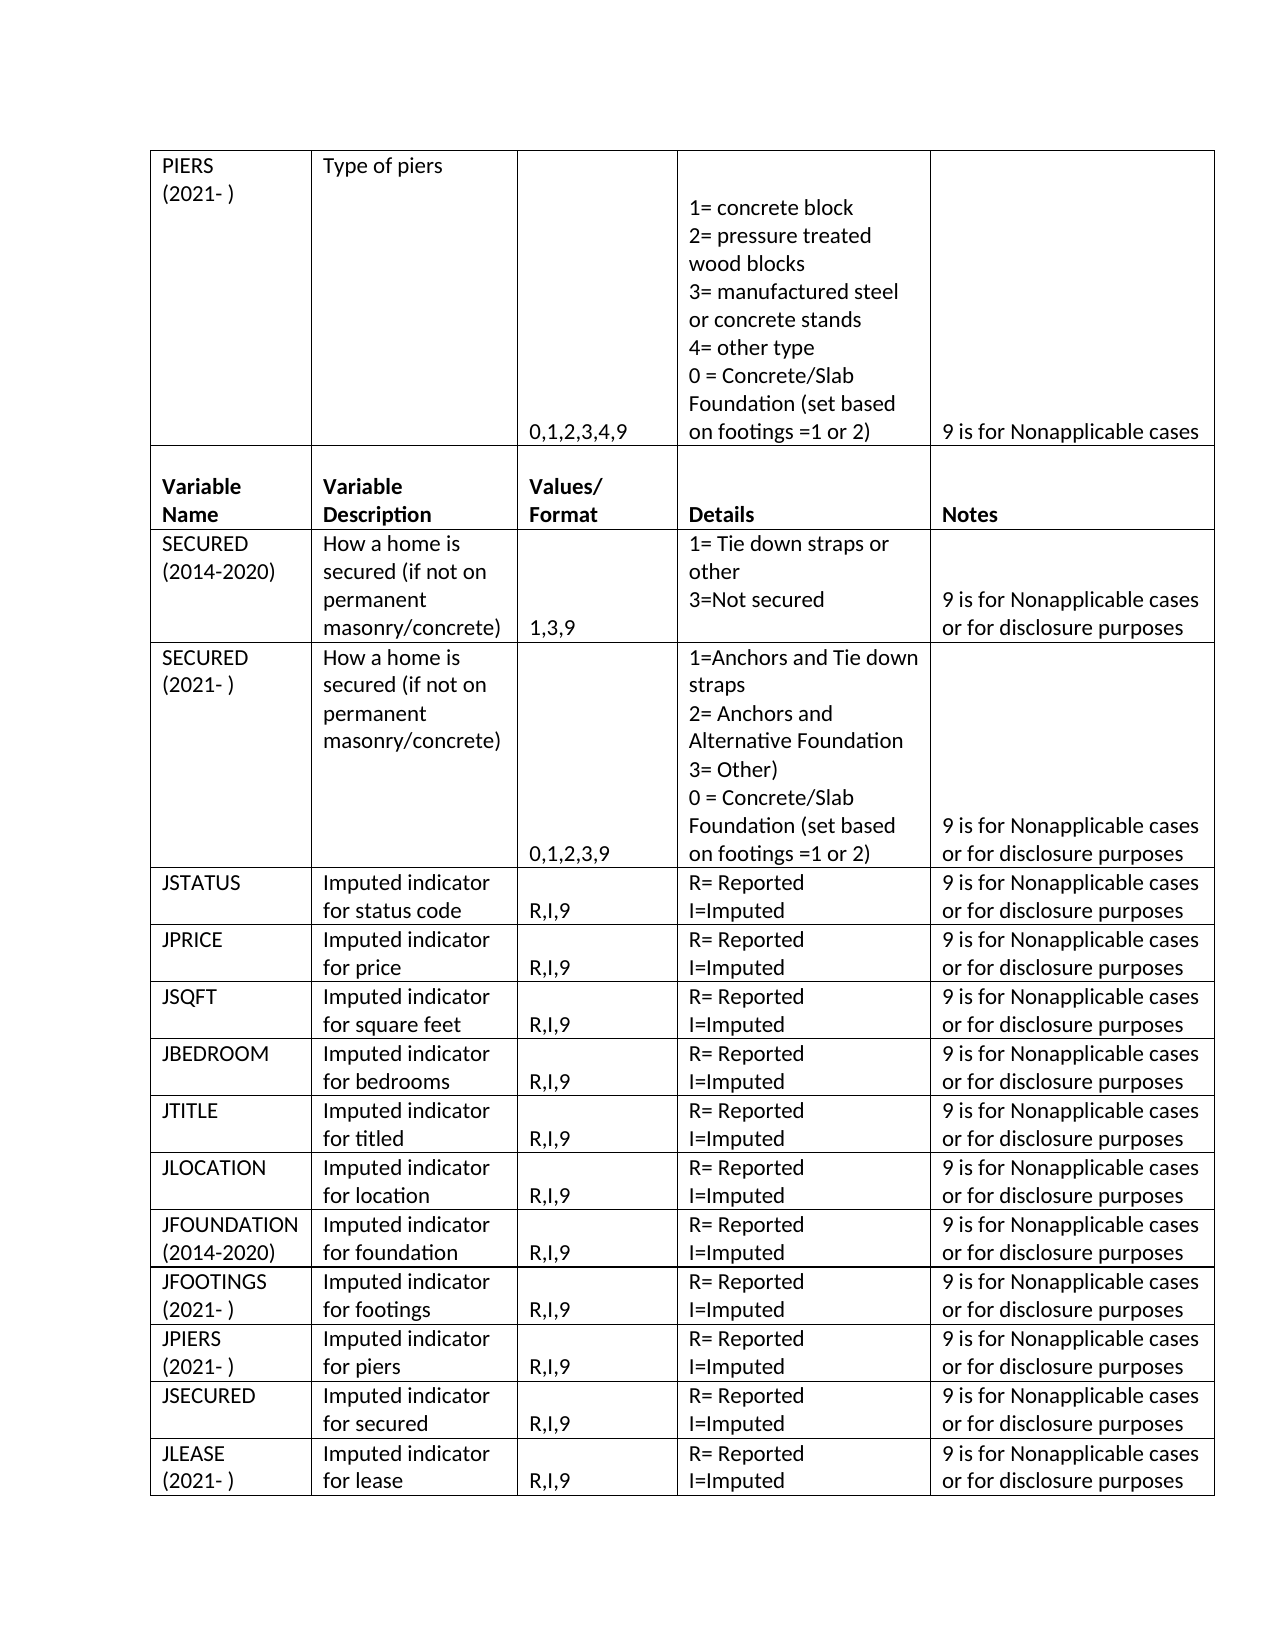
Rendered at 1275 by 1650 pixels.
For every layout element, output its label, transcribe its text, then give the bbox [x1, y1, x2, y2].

table_cell Imputed indicator for price [312, 925, 517, 981]
table_cell JSECURED [151, 1382, 311, 1438]
table_cell How a home is secured (if not on permanent masonry/concrete) [312, 530, 517, 642]
table_cell JLEASE (2021- ) [151, 1439, 311, 1495]
table_cell Imputed indicator for bedrooms [312, 1039, 517, 1095]
table_cell JPRICE [151, 925, 311, 981]
table_cell R= Reported I=Imputed [678, 925, 930, 981]
table_cell 1= Tie down straps or other 3=Not secured [678, 530, 930, 642]
table_cell 9 is for Nonapplicable cases or for disclosure purposes [931, 982, 1214, 1038]
table_cell 9 is for Nonapplicable cases or for disclosure purposes [931, 868, 1214, 924]
table_cell R= Reported I=Imputed [678, 1153, 930, 1209]
table_cell Imputed indicator for location [312, 1153, 517, 1209]
table_cell 9 is for Nonapplicable cases or for disclosure purposes [931, 1268, 1214, 1323]
table_cell R,I,9 [518, 1439, 677, 1495]
table_cell 9 is for Nonapplicable cases or for disclosure purposes [931, 1153, 1214, 1209]
table_cell 9 is for Nonapplicable cases or for disclosure purposes [931, 1096, 1214, 1152]
table_cell R,I,9 [518, 1325, 677, 1381]
table_cell Imputed indicator for lease [312, 1439, 517, 1495]
table_cell R,I,9 [518, 1268, 677, 1323]
table_cell R= Reported I=Imputed [678, 1325, 930, 1381]
table_cell How a home is secured (if not on permanent masonry/concrete) [312, 643, 517, 867]
table_cell Imputed indicator for secured [312, 1382, 517, 1438]
table_cell R= Reported I=Imputed [678, 1039, 930, 1095]
table_cell R,I,9 [518, 868, 677, 924]
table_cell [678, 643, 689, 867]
table_cell R= Reported I=Imputed [678, 868, 930, 924]
table_cell JSQFT [151, 982, 311, 1038]
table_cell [931, 1439, 1214, 1495]
table_cell Details [678, 446, 930, 528]
table_cell SECURED (2021- ) [151, 643, 311, 867]
table_cell R= Reported I=Imputed [678, 1382, 930, 1438]
table_cell 0,1,2,3,4,9 [518, 151, 677, 445]
table_cell Variable Description [312, 446, 517, 528]
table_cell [931, 1382, 1214, 1438]
table_cell R= Reported I=Imputed [678, 1210, 930, 1266]
table_cell 9 is for Nonapplicable cases or for disclosure purposes [931, 1210, 1214, 1266]
table_cell JBEDROOM [151, 1039, 311, 1095]
table_cell Variable Name [151, 446, 311, 528]
table_cell JTITLE [151, 1096, 311, 1152]
table_cell Imputed indicator for piers [312, 1325, 517, 1381]
table_cell 9 is for Nonapplicable cases or for disclosure purposes [931, 1039, 1214, 1095]
table_cell R,I,9 [518, 1153, 677, 1209]
table_cell 1,3,9 [518, 530, 677, 642]
table_cell 9 is for Nonapplicable cases or for disclosure purposes [931, 925, 1214, 981]
table_cell R,I,9 [518, 925, 677, 981]
table_cell JSTATUS [151, 868, 311, 924]
table_cell SECURED (2014-2020) [151, 530, 311, 642]
table_cell R,I,9 [518, 982, 677, 1038]
table_cell R,I,9 [518, 1096, 677, 1152]
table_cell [678, 1439, 930, 1495]
table_cell R,I,9 [518, 1039, 677, 1095]
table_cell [931, 151, 1214, 445]
table_cell Imputed indicator for foundation [312, 1210, 517, 1266]
table_cell R= Reported I=Imputed [678, 1096, 930, 1152]
table_cell Imputed indicator for titled [312, 1096, 517, 1152]
table_cell 9 is for Nonapplicable cases or for disclosure purposes [931, 530, 1214, 642]
table_cell JFOOTINGS (2021- ) [151, 1268, 311, 1323]
table_cell 9 is for Nonapplicable cases or for disclosure purposes [931, 643, 1214, 867]
table_cell R,I,9 [518, 1210, 677, 1266]
table_cell Imputed indicator for square feet [312, 982, 517, 1038]
table_cell Imputed indicator for status code [312, 868, 517, 924]
table_cell Notes [931, 446, 1214, 528]
table_cell R,I,9 [518, 1382, 677, 1438]
table_cell JFOUNDATION (2014-2020) [151, 1210, 311, 1266]
table_cell Values/ Format [518, 446, 677, 528]
table_cell 1= concrete block 2= pressure treated wood blocks 3= manufactured steel or concrete stands 4= other type 0 = Concrete/Slab Foundation (set based on footings =1 or 2) [678, 151, 930, 445]
table_cell 1=Anchors and Tie down straps 2= Anchors and Alternative Foundation 3= Other) 0 = Concrete/Slab Foundation (set based on footings =1 or 2) [745, 643, 930, 867]
table_cell 9 is for Nonapplicable cases or for disclosure purposes [931, 1325, 1214, 1381]
table_cell R= Reported I=Imputed [678, 982, 930, 1038]
table_cell 0,1,2,3,9 [518, 643, 677, 867]
table_cell Imputed indicator for footings [312, 1268, 517, 1323]
table_cell R= Reported I=Imputed [678, 1268, 930, 1323]
table_cell JPIERS (2021- ) [151, 1325, 311, 1381]
table_cell JLOCATION [151, 1153, 311, 1209]
table_cell Type of piers [312, 151, 517, 445]
table_cell PIERS (2021- ) [151, 151, 311, 445]
